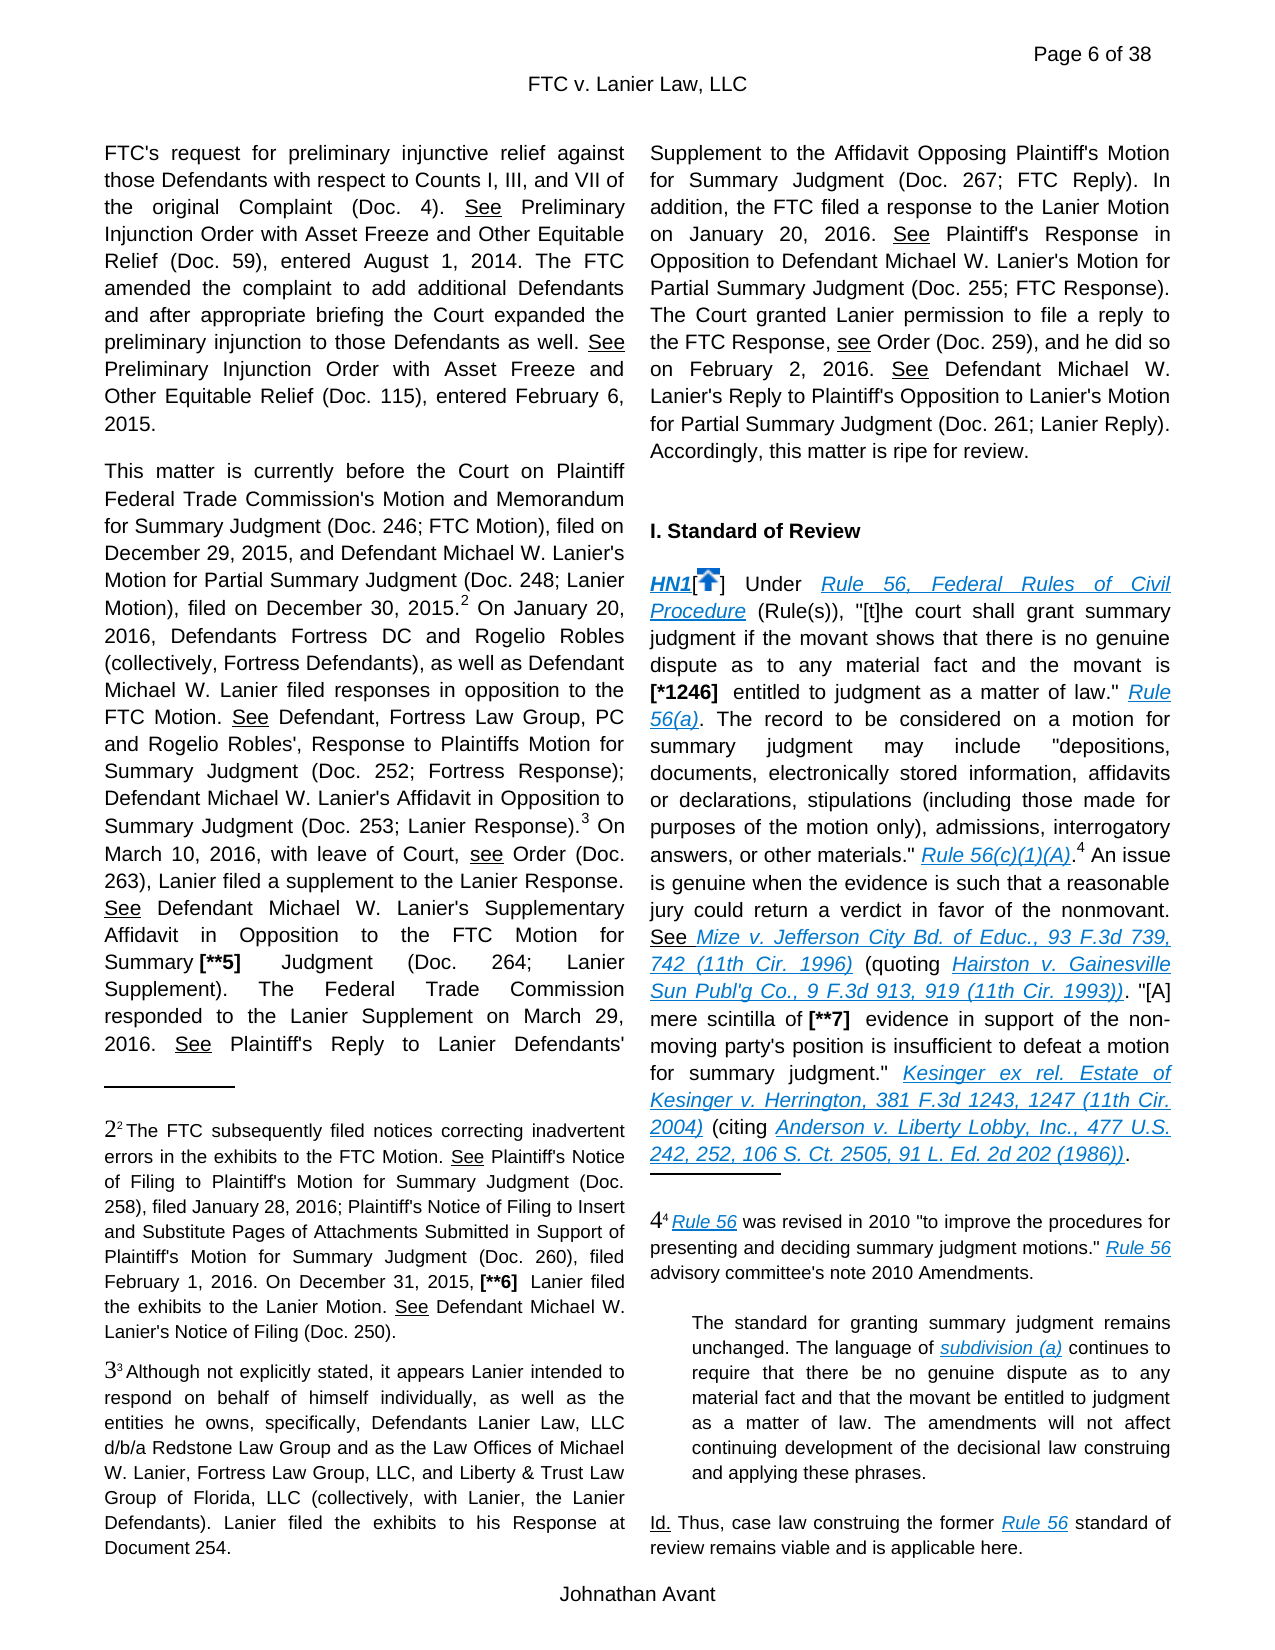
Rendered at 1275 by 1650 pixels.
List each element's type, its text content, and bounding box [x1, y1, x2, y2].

text This matter is currently before the Court on Plaintiff Federal Trade Commission's Motion and Memorandum for Summary Judgment (Doc. 246; FTC Motion), filed on December 29, 2015, and Defendant Michael W. Lanier's Motion for Partial Summary Judgment (Doc. 248; Lanier Motion), filed on December 30, 2015.2 On January 20, 2016, Defendants Fortress DC and Rogelio Robles (collectively, Fortress Defendants), as well as Defendant Michael W. Lanier filed responses in opposition to the FTC Motion. See Defendant, Fortress Law Group, PC and Rogelio Robles', Response to Plaintiffs Motion for Summary Judgment (Doc. 252; Fortress Response); Defendant Michael W. Lanier's Affidavit in Opposition to Summary Judgment (Doc. 253; Lanier Response).3 On March 10, 2016, with leave of Court, see Order (Doc. 263), Lanier filed a supplement to the Lanier Response. See Defendant Michael W. Lanier's Supplementary Affidavit in Opposition to the FTC Motion for Summary [**5] Judgment (Doc. 264; Lanier Supplement). The Federal Trade Commission responded to the Lanier Supplement on March 29, 2016. See Plaintiff's Reply to Lanier Defendants' Supplement to the Affidavit Opposing Plaintiff's Motion for Summary Judgment (Doc. 267; FTC Reply). In addition, the FTC filed a response to the Lanier Motion on January 20, 2016. See Plaintiff's Response in Opposition to Defendant Michael W. Lanier's Motion for Partial Summary Judgment (Doc. 255; FTC Response). The Court granted Lanier permission to file a reply to the FTC Response, see Order (Doc. 259), and he did so on February 2, 2016. See Defendant Michael W. Lanier's Reply to Plaintiff's Opposition to Lanier's Motion for Partial Summary Judgment (Doc. 261; Lanier Reply). Accordingly, this matter is ripe for review. [104, 456, 625, 1055]
text I. Standard of Review [650, 487, 1171, 543]
text This matter is currently before the Court on Plaintiff Federal Trade Commission's Motion and Memorandum for Summary Judgment (Doc. 246; FTC Motion), filed on December 29, 2015, and Defendant Michael W. Lanier's Motion for Partial Summary Judgment (Doc. 248; Lanier Motion), filed on December 30, 2015.2 On January 20, 2016, Defendants Fortress DC and Rogelio Robles (collectively, Fortress Defendants), as well as Defendant Michael W. Lanier filed responses in opposition to the FTC Motion. See Defendant, Fortress Law Group, PC and Rogelio Robles', Response to Plaintiffs Motion for Summary Judgment (Doc. 252; Fortress Response); Defendant Michael W. Lanier's Affidavit in Opposition to Summary Judgment (Doc. 253; Lanier Response).3 On March 10, 2016, with leave of Court, see Order (Doc. 263), Lanier filed a supplement to the Lanier Response. See Defendant Michael W. Lanier's Supplementary Affidavit in Opposition to the FTC Motion for Summary [**5] Judgment (Doc. 264; Lanier Supplement). The Federal Trade Commission responded to the Lanier Supplement on March 29, 2016. See Plaintiff's Reply to Lanier Defendants' Supplement to the Affidavit Opposing Plaintiff's Motion for Summary Judgment (Doc. 267; FTC Reply). In addition, the FTC filed a response to the Lanier Motion on January 20, 2016. See Plaintiff's Response in Opposition to Defendant Michael W. Lanier's Motion for Partial Summary Judgment (Doc. 255; FTC Response). The Court granted Lanier permission to file a reply to the FTC Response, see Order (Doc. 259), and he did so on February 2, 2016. See Defendant Michael W. Lanier's Reply to Plaintiff's Opposition to Lanier's Motion for Partial Summary Judgment (Doc. 261; Lanier Reply). Accordingly, this matter is ripe for review. [650, 137, 1171, 462]
text HN1[] Under Rule 56, Federal Rules of Civil Procedure (Rule(s)), "[t]he court shall grant summary judgment if the movant shows that there is no genuine dispute as to any material fact and the movant is [*1246] entitled to judgment as a matter of law." Rule 56(a). The record to be considered on a motion for summary judgment may include "depositions, documents, electronically stored information, affidavits or declarations, stipulations (including those made for purposes of the motion only), admissions, interrogatory answers, or other materials." Rule 56(c)(1)(A).4 An issue is genuine when the evidence is such that a reasonable jury could return a verdict in favor of the nonmovant. See Mize v. Jefferson City Bd. of Educ., 93 F.3d 739, 742 (11th Cir. 1996) (quoting Hairston v. Gainesville Sun Publ'g Co., 9 F.3d 913, 919 (11th Cir. 1993)). "[A] mere scintilla of [**7] evidence in support of the non-moving party's position is insufficient to defeat a motion for summary judgment." Kesinger ex rel. Estate of Kesinger v. Herrington, 381 F.3d 1243, 1247 (11th Cir. 2004) (citing Anderson v. Liberty Lobby, Inc., 477 U.S. 242, 252, 106 S. Ct. 2505, 91 L. Ed. 2d 202 (1986)). [650, 947, 1171, 1109]
picture [697, 568, 720, 591]
text HN1[] Under Rule 56, Federal Rules of Civil Procedure (Rule(s)), "[t]he court shall grant summary judgment if the movant shows that there is no genuine dispute as to any material fact and the movant is [*1246] entitled to judgment as a matter of law." Rule 56(a). The record to be considered on a motion for summary judgment may include "depositions, documents, electronically stored information, affidavits or declarations, stipulations (including those made for purposes of the motion only), admissions, interrogatory answers, or other materials." Rule 56(c)(1)(A).4 An issue is genuine when the evidence is such that a reasonable jury could return a verdict in favor of the nonmovant. See Mize v. Jefferson City Bd. of Educ., 93 F.3d 739, 742 (11th Cir. 1996) (quoting Hairston v. Gainesville Sun Publ'g Co., 9 F.3d 913, 919 (11th Cir. 1993)). "[A] mere scintilla of [**7] evidence in support of the non-moving party's position is insufficient to defeat a motion for summary judgment." Kesinger ex rel. Estate of Kesinger v. Herrington, 381 F.3d 1243, 1247 (11th Cir. 2004) (citing Anderson v. Liberty Lobby, Inc., 477 U.S. 242, 252, 106 S. Ct. 2505, 91 L. Ed. 2d 202 (1986)). [650, 568, 1171, 946]
